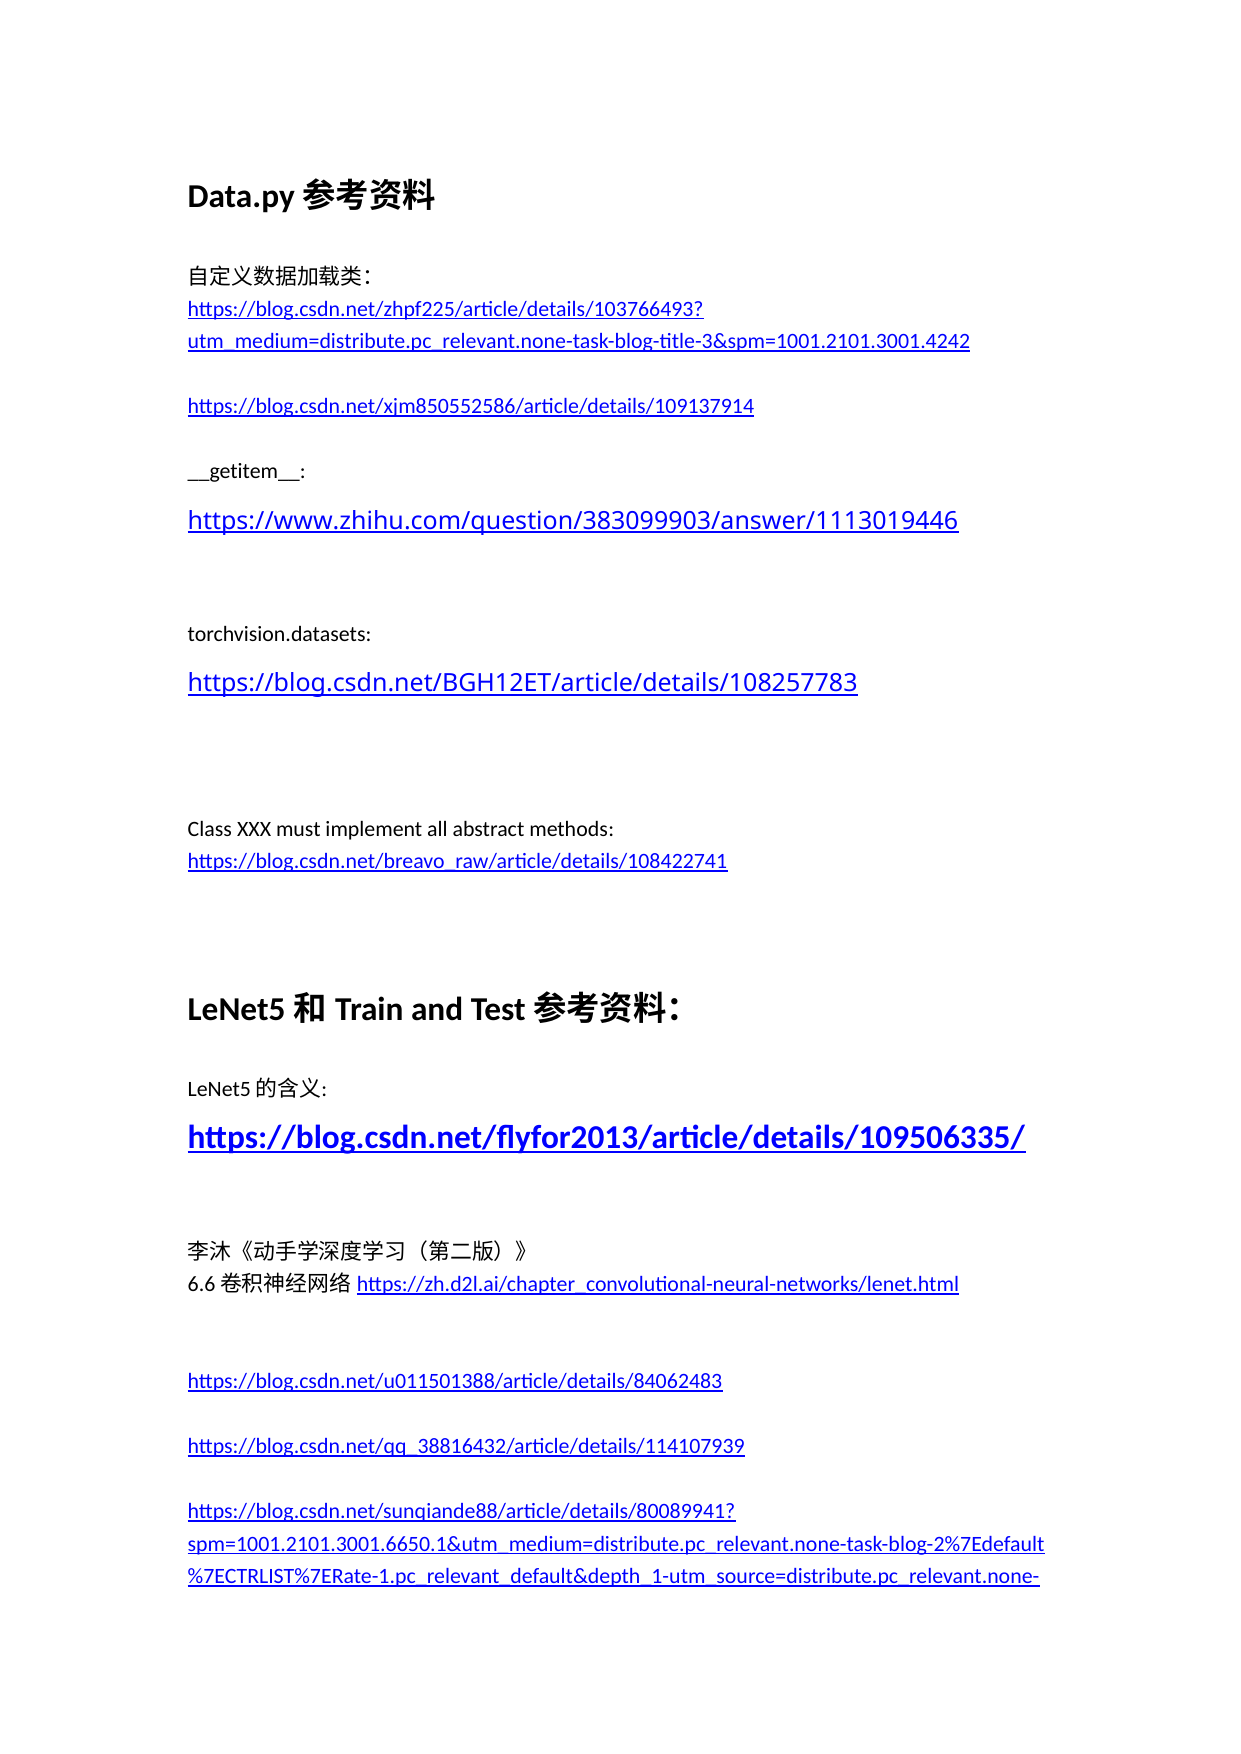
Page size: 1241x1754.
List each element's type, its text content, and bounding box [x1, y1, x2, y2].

text torchvision.datasets: [187, 617, 1053, 649]
text 6.6卷积神经网络 https://zh.d2l.ai/chapter_convolutional-neural-networks/lenet.html [187, 1267, 1053, 1299]
text https://blog.csdn.net/zhpf225/article/details/103766493?utm_medium=distribute.pc_relevant.none-task-blog-title-3&spm=1001.2101.3001.4242 [187, 292, 1053, 357]
text https://blog.csdn.net/breavo_raw/article/details/108422741 [187, 844, 1053, 877]
text https://blog.csdn.net/u011501388/article/details/84062483 [187, 1364, 1053, 1397]
text https://blog.csdn.net/BGH12ET/article/details/108257783 [187, 649, 1053, 714]
text LeNet5的含义: [187, 1072, 1053, 1104]
text 自定义数据加载类： [187, 259, 1053, 292]
text LeNet5 和 Train and Test 参考资料： [187, 974, 1053, 1039]
text 李沐《动手学深度学习（第二版）》 [187, 1234, 1053, 1267]
text https://blog.csdn.net/xjm850552586/article/details/109137914 [187, 389, 1053, 422]
text __getitem__: https://www.zhihu.com/question/383099903/answer/1113019446 [187, 454, 1053, 552]
text https://blog.csdn.net/flyfor2013/article/details/109506335/ [187, 1104, 1053, 1169]
text Data.py 参考资料 [187, 162, 1053, 227]
text Class XXX must implement all abstract methods: [187, 812, 1053, 844]
text https://blog.csdn.net/qq_38816432/article/details/114107939 [187, 1429, 1053, 1462]
